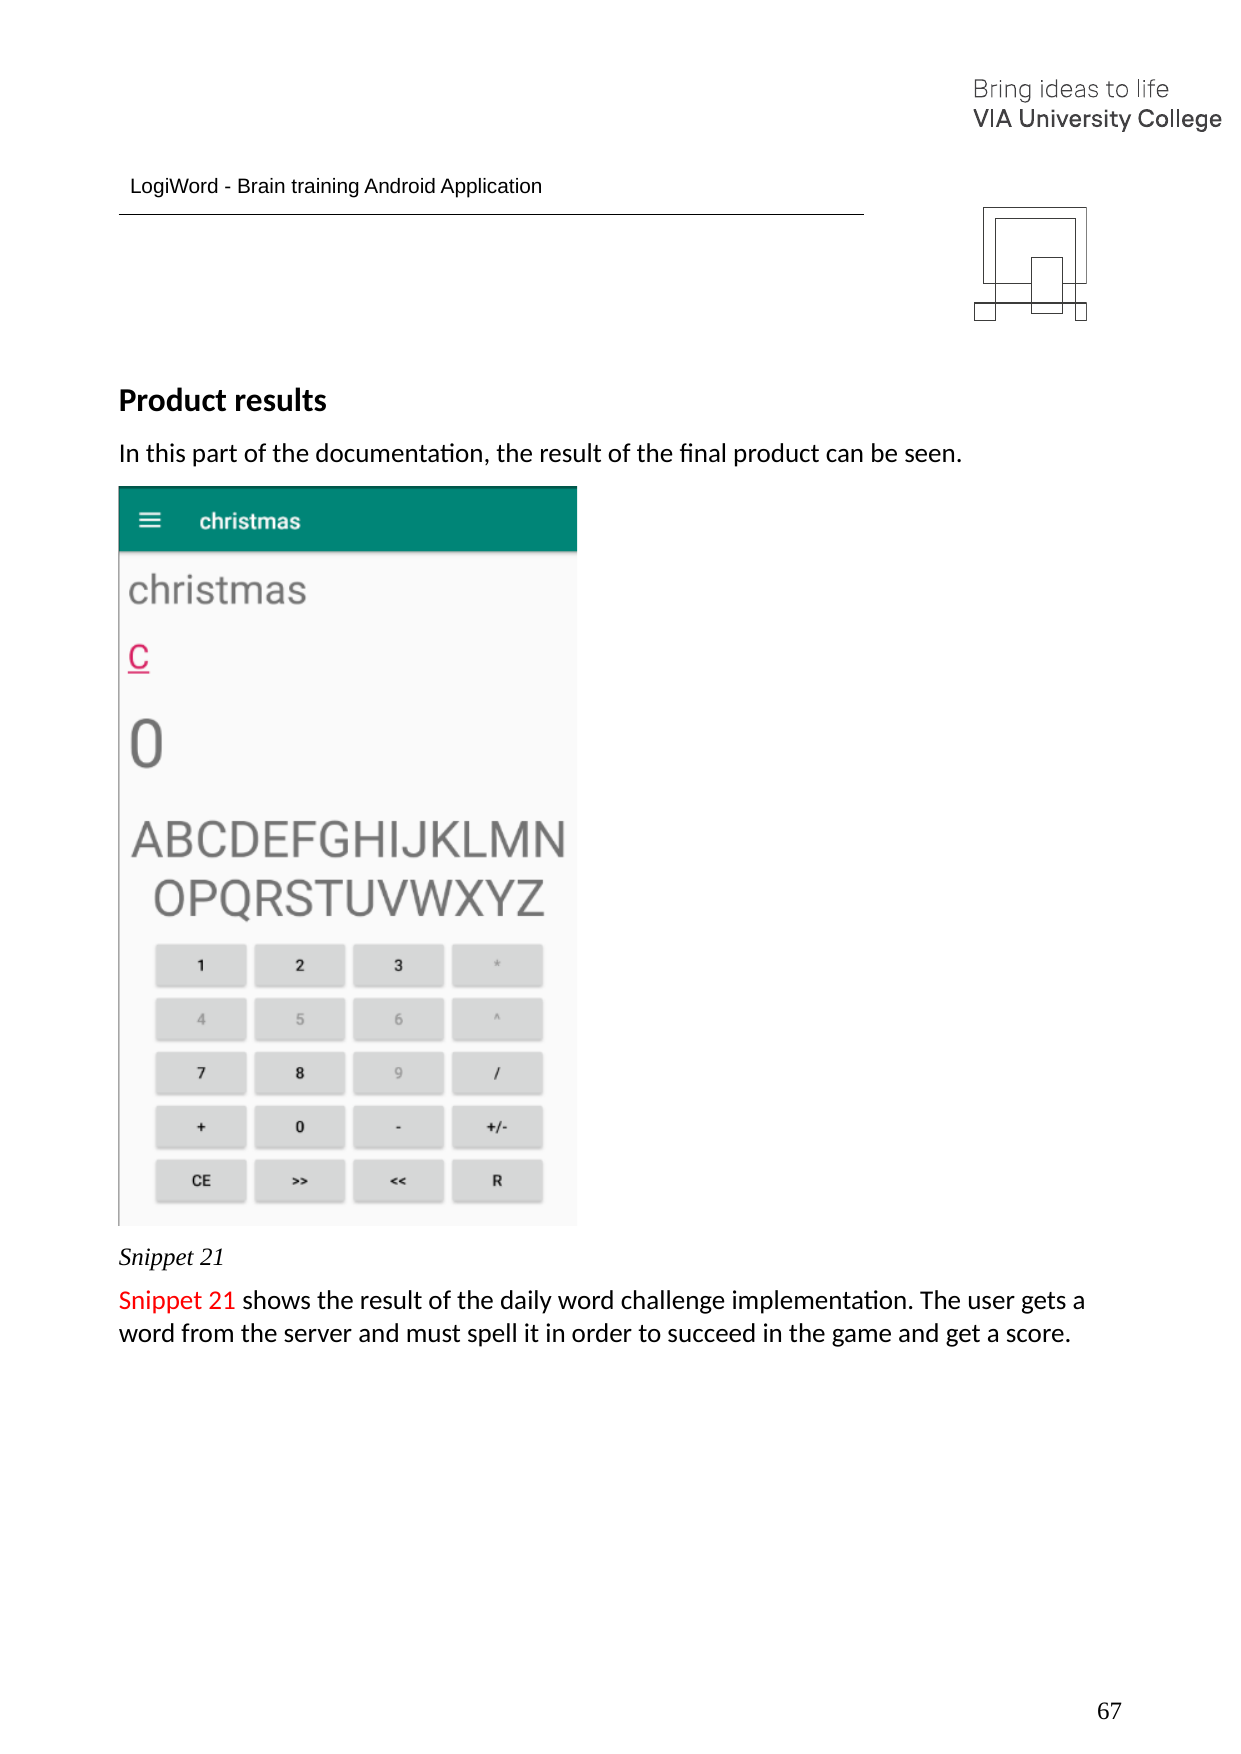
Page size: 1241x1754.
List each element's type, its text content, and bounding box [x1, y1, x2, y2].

text In this part of the documentation, the result of the final product can be seen. [118, 436, 1122, 469]
text Snippet 21 shows the result of the daily word challenge implementation. The user gets a word from the server and must spell it in order to succeed in the game and get a score. [118, 1283, 1122, 1349]
text Product results [118, 379, 1122, 420]
text Snippet 21 [118, 1242, 1122, 1271]
picture [118, 486, 578, 1226]
